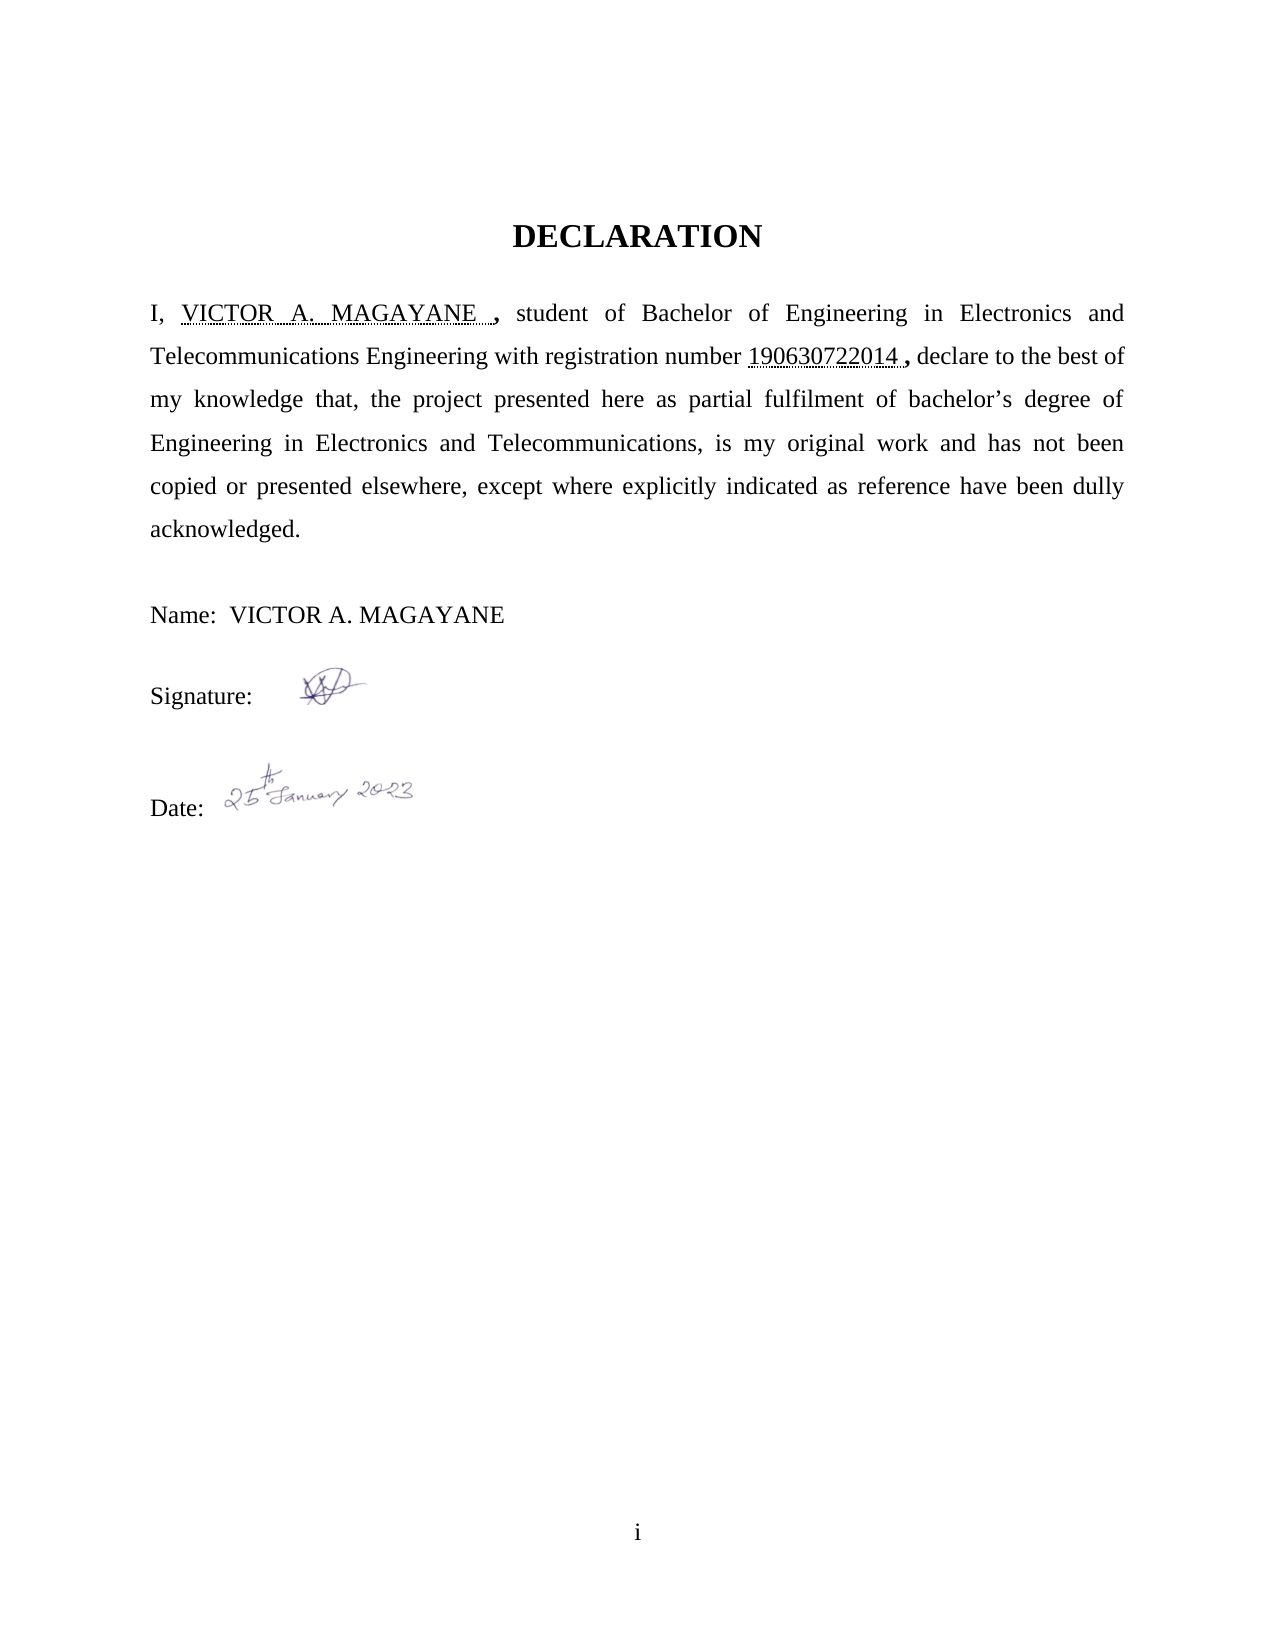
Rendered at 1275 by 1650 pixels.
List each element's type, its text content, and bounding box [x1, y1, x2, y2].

text Signature: [150, 657, 1125, 709]
text I, VICTOR A. MAGAYANE , student of Bachelor of Engineering in Electronics and Telecommunications Engineering with registration number 190630722014 , declare to the best of my knowledge that, the project presented here as partial fulfilment of bachelor’s degree of Engineering in Electronics and Telecommunications, is my original work and has not been copied or presented elsewhere, except where explicitly indicated as reference have been dully acknowledged. [150, 298, 1125, 543]
text Name: VICTOR A. MAGAYANE [150, 600, 1125, 628]
picture [287, 664, 375, 705]
text Date: [150, 738, 1125, 821]
text DECLARATION [150, 216, 1125, 254]
picture [220, 757, 434, 816]
